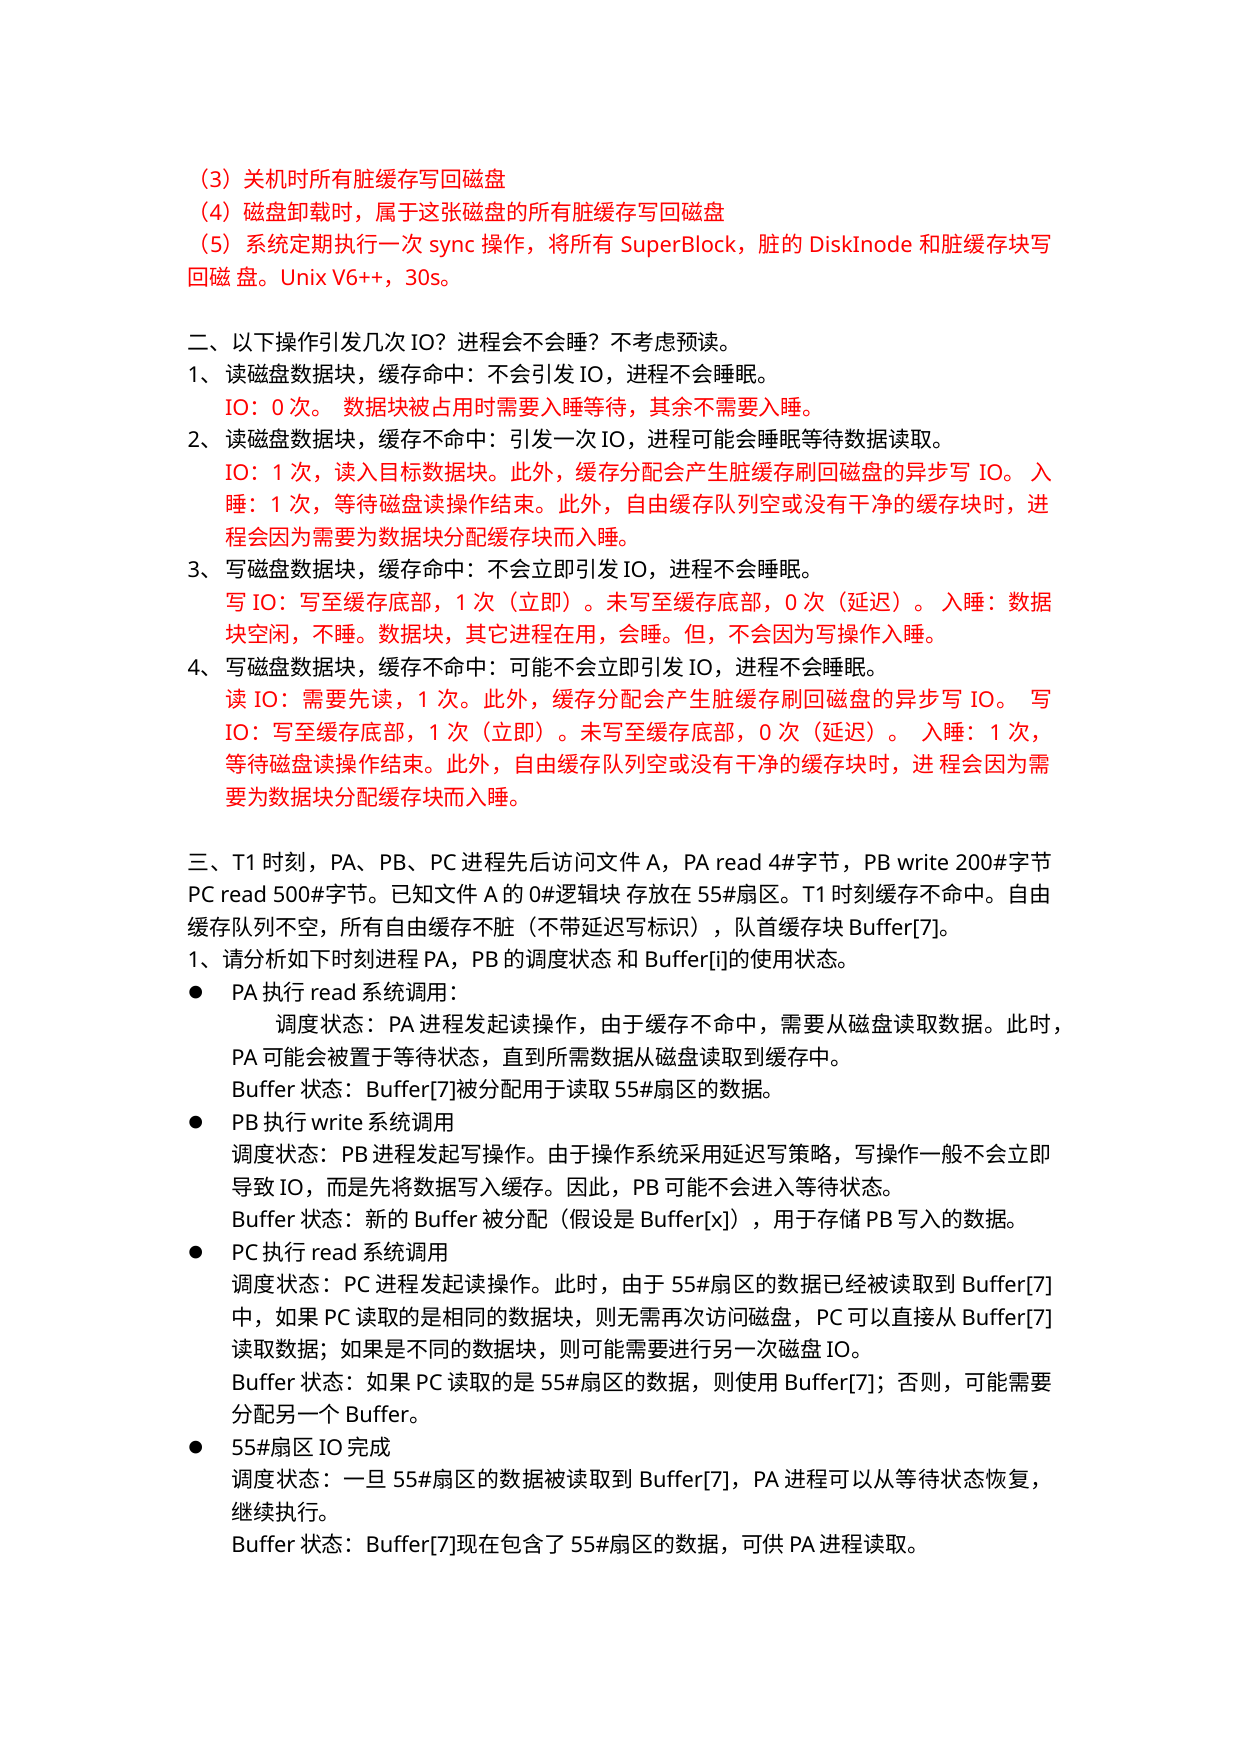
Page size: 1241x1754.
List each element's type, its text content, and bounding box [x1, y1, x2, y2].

list 写磁盘数据块，缓存命中：不会立即引发IO，进程不会睡眠。 [187, 552, 1053, 584]
list 调度状态：一旦55#扇区的数据被读取到Buffer[7]，PA进程可以从等待状态恢复，继续执行。 [231, 1462, 1053, 1527]
text 三、T1时刻，PA、PB、PC进程先后访问文件A，PA read 4#字节，PB write 200#字节，PC read 500#字节。已知文件A的0#逻辑块 存放在55#扇区。T1时刻缓存不命中。自由缓存队列不空，所有自由缓存不脏（不带延迟写标识），队首缓存块Buffer[7]。 [187, 844, 1053, 942]
list 调度状态：PC进程发起读操作。此时，由于55#扇区的数据已经被读取到Buffer[7]中，如果PC读取的是相同的数据块，则无需再次访问磁盘，PC可以直接从Buffer[7]读取数据；如果是不同的数据块，则可能需要进行另一次磁盘IO。 [231, 1267, 1053, 1364]
text （4）磁盘卸载时，属于这张磁盘的所有脏缓存写回磁盘 [187, 194, 1053, 227]
list 调度状态：PB进程发起写操作。由于操作系统采用延迟写策略，写操作一般不会立即导致IO，而是先将数据写入缓存。因此，PB可能不会进入等待状态。 [231, 1137, 1053, 1202]
list PB执行write系统调用 [187, 1104, 1053, 1137]
text （3）关机时所有脏缓存写回磁盘 [187, 162, 1053, 194]
list PC执行read系统调用 [187, 1234, 1053, 1267]
list 55#扇区IO完成 [187, 1429, 1053, 1462]
list Buffer状态：Buffer[7]被分配用于读取55#扇区的数据。 [231, 1072, 1053, 1104]
list 读 IO：需要先读，1 次。此外，缓存分配会产生脏缓存刷回磁盘的异步写 IO。 写 IO：写至缓存底部，1 次（立即）。未写至缓存底部，0 次（延迟）。 入睡：1 次，等待磁盘读操作结束。此外，自由缓存队列空或没有干净的缓存块时，进 程会因为需要为数据块分配缓存块而入睡。 [225, 682, 1053, 812]
list Buffer状态：Buffer[7]现在包含了55#扇区的数据，可供PA进程读取。 [231, 1527, 1053, 1559]
text （5）系统定期执行一次 sync 操作，将所有 SuperBlock，脏的 DiskInode 和脏缓存块写回磁 盘。Unix V6++，30s。 [187, 227, 1053, 292]
text 二、以下操作引发几次IO？进程会不会睡？不考虑预读。 [187, 324, 1053, 357]
list 写 IO：写至缓存底部，1 次（立即）。未写至缓存底部，0 次（延迟）。 入睡：数据块空闲，不睡。数据块，其它进程在用，会睡。但，不会因为写操作入睡。 [225, 584, 1053, 649]
text 1、请分析如下时刻进程PA，PB的调度状态 和 Buffer[i]的使用状态。 [187, 942, 1053, 974]
list Buffer状态：新的Buffer被分配（假设是Buffer[x]），用于存储PB写入的数据。 [231, 1202, 1053, 1234]
list IO：1 次，读入目标数据块。此外，缓存分配会产生脏缓存刷回磁盘的异步写 IO。 入睡：1 次，等待磁盘读操作结束。此外，自由缓存队列空或没有干净的缓存块时，进 程会因为需要为数据块分配缓存块而入睡。 [225, 454, 1053, 552]
list 写磁盘数据块，缓存不命中：可能不会立即引发IO，进程不会睡眠。 [187, 649, 1053, 682]
list PA执行read系统调用： [187, 974, 1053, 1007]
list 调度状态：PA进程发起读操作，由于缓存不命中，需要从磁盘读取数据。此时，PA可能会被置于等待状态，直到所需数据从磁盘读取到缓存中。 [231, 1007, 1053, 1072]
list IO：0 次。 数据块被占用时需要入睡等待，其余不需要入睡。 [225, 389, 1053, 422]
list 读磁盘数据块，缓存不命中：引发一次IO，进程可能会睡眠等待数据读取。 [187, 422, 1053, 454]
list 读磁盘数据块，缓存命中：不会引发IO，进程不会睡眠。 [187, 357, 1053, 389]
list Buffer状态：如果PC读取的是55#扇区的数据，则使用Buffer[7]；否则，可能需要分配另一个Buffer。 [231, 1364, 1053, 1429]
